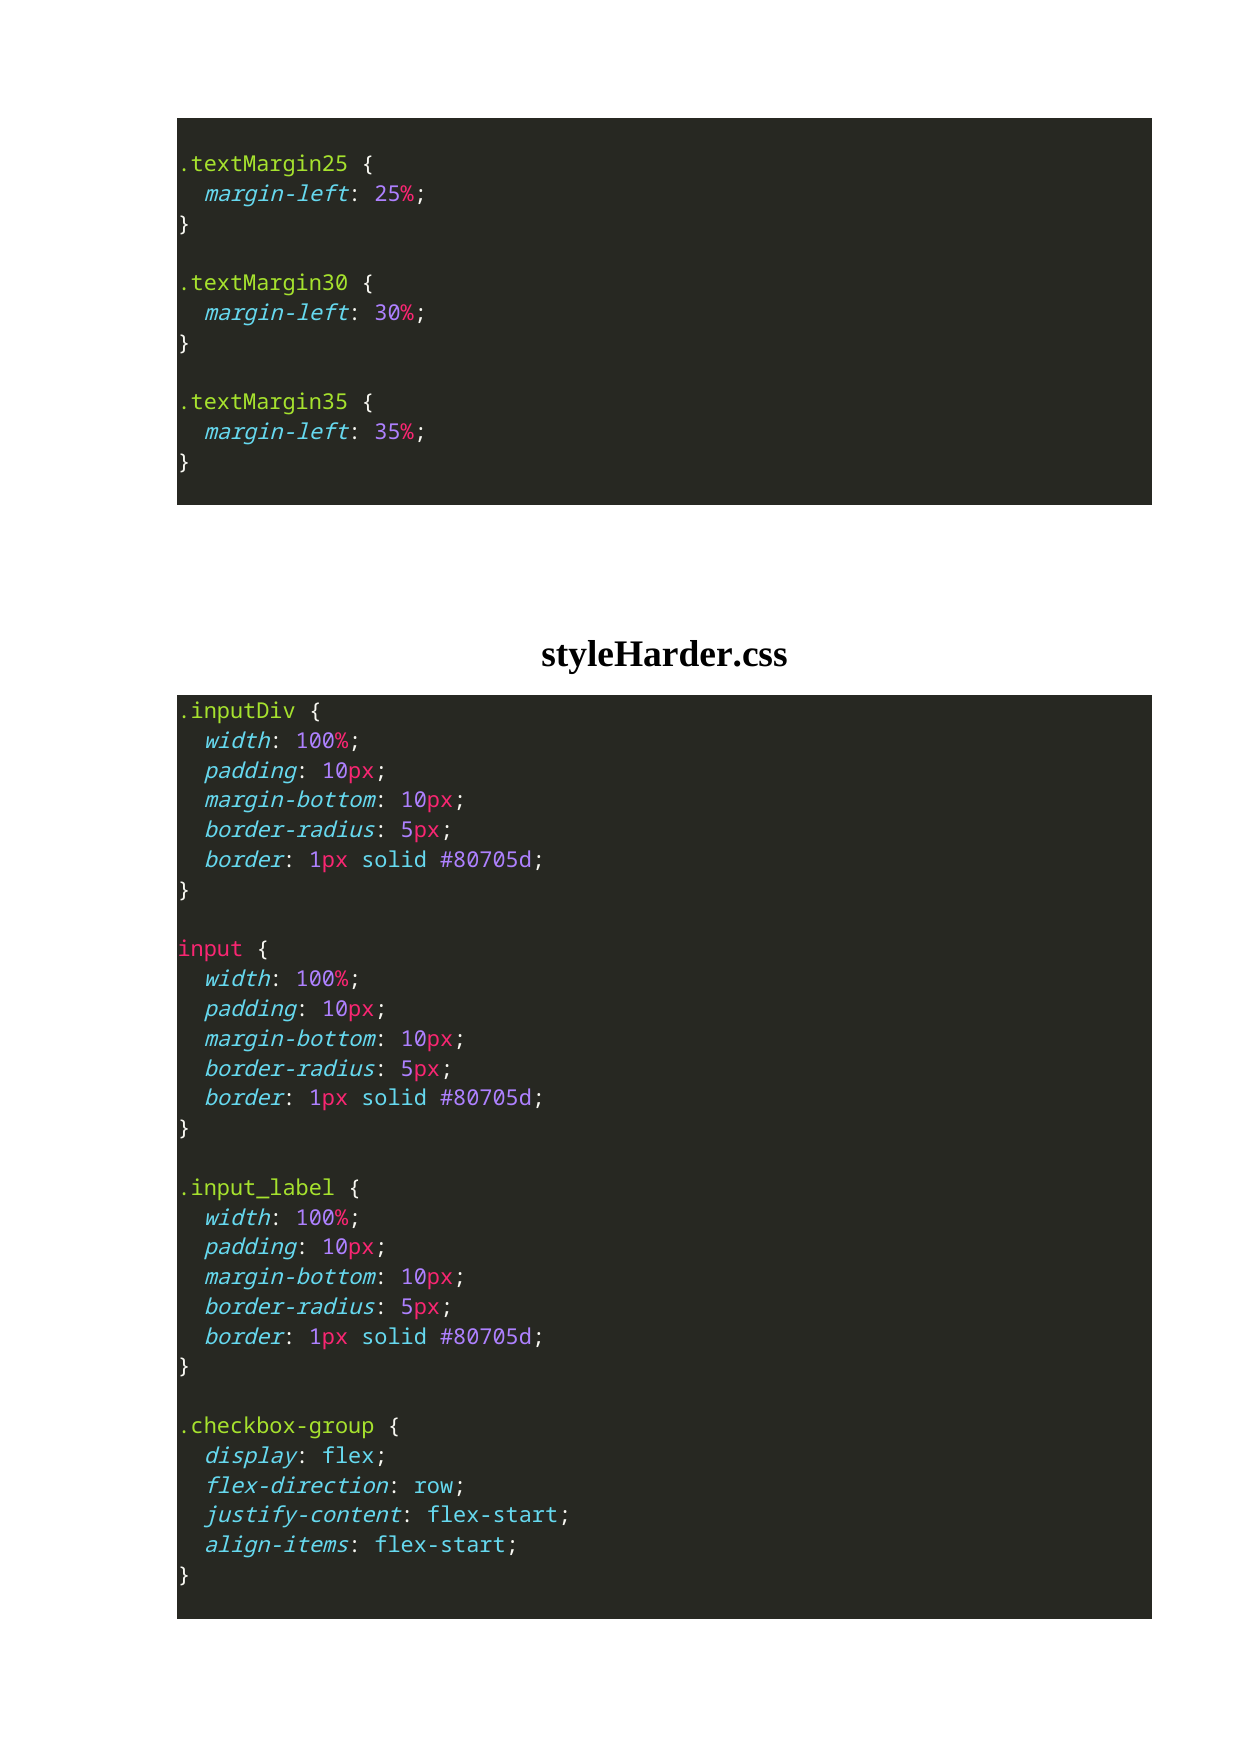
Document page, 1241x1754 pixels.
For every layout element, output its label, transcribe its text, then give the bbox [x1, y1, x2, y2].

text .inputDiv { [177, 695, 1152, 725]
text width: 100%; [177, 963, 1152, 993]
text flex-direction: row; [177, 1470, 1152, 1499]
text border-radius: 5px; [177, 1053, 1152, 1082]
text width: 100%; [177, 725, 1152, 755]
text margin-bottom: 10px; [177, 1023, 1152, 1053]
text .input_label { [177, 1172, 1152, 1202]
text .textMargin30 { [177, 267, 1152, 297]
text } [177, 327, 1152, 356]
text input { [177, 933, 1152, 963]
text .textMargin25 { [177, 148, 1152, 178]
text styleHarder.css [177, 632, 1152, 675]
text padding: 10px; [177, 1231, 1152, 1261]
text } [177, 874, 1152, 904]
text display: flex; [177, 1440, 1152, 1470]
text } [177, 1112, 1152, 1142]
text justify-content: flex-start; [177, 1499, 1152, 1529]
text border: 1px solid #80705d; [177, 844, 1152, 874]
text border: 1px solid #80705d; [177, 1082, 1152, 1112]
text align-items: flex-start; [177, 1529, 1152, 1559]
text margin-bottom: 10px; [177, 784, 1152, 814]
text border-radius: 5px; [177, 814, 1152, 844]
text } [177, 446, 1152, 476]
text margin-left: 35%; [177, 416, 1152, 446]
text .checkbox-group { [177, 1410, 1152, 1440]
text border-radius: 5px; [177, 1291, 1152, 1321]
text padding: 10px; [177, 755, 1152, 784]
text } [177, 207, 1152, 237]
text margin-left: 25%; [177, 178, 1152, 207]
text width: 100%; [177, 1202, 1152, 1231]
text padding: 10px; [177, 993, 1152, 1023]
text margin-left: 30%; [177, 297, 1152, 327]
text .textMargin35 { [177, 386, 1152, 416]
text } [177, 1559, 1152, 1589]
text margin-bottom: 10px; [177, 1261, 1152, 1291]
text } [177, 1351, 1152, 1380]
text border: 1px solid #80705d; [177, 1321, 1152, 1351]
